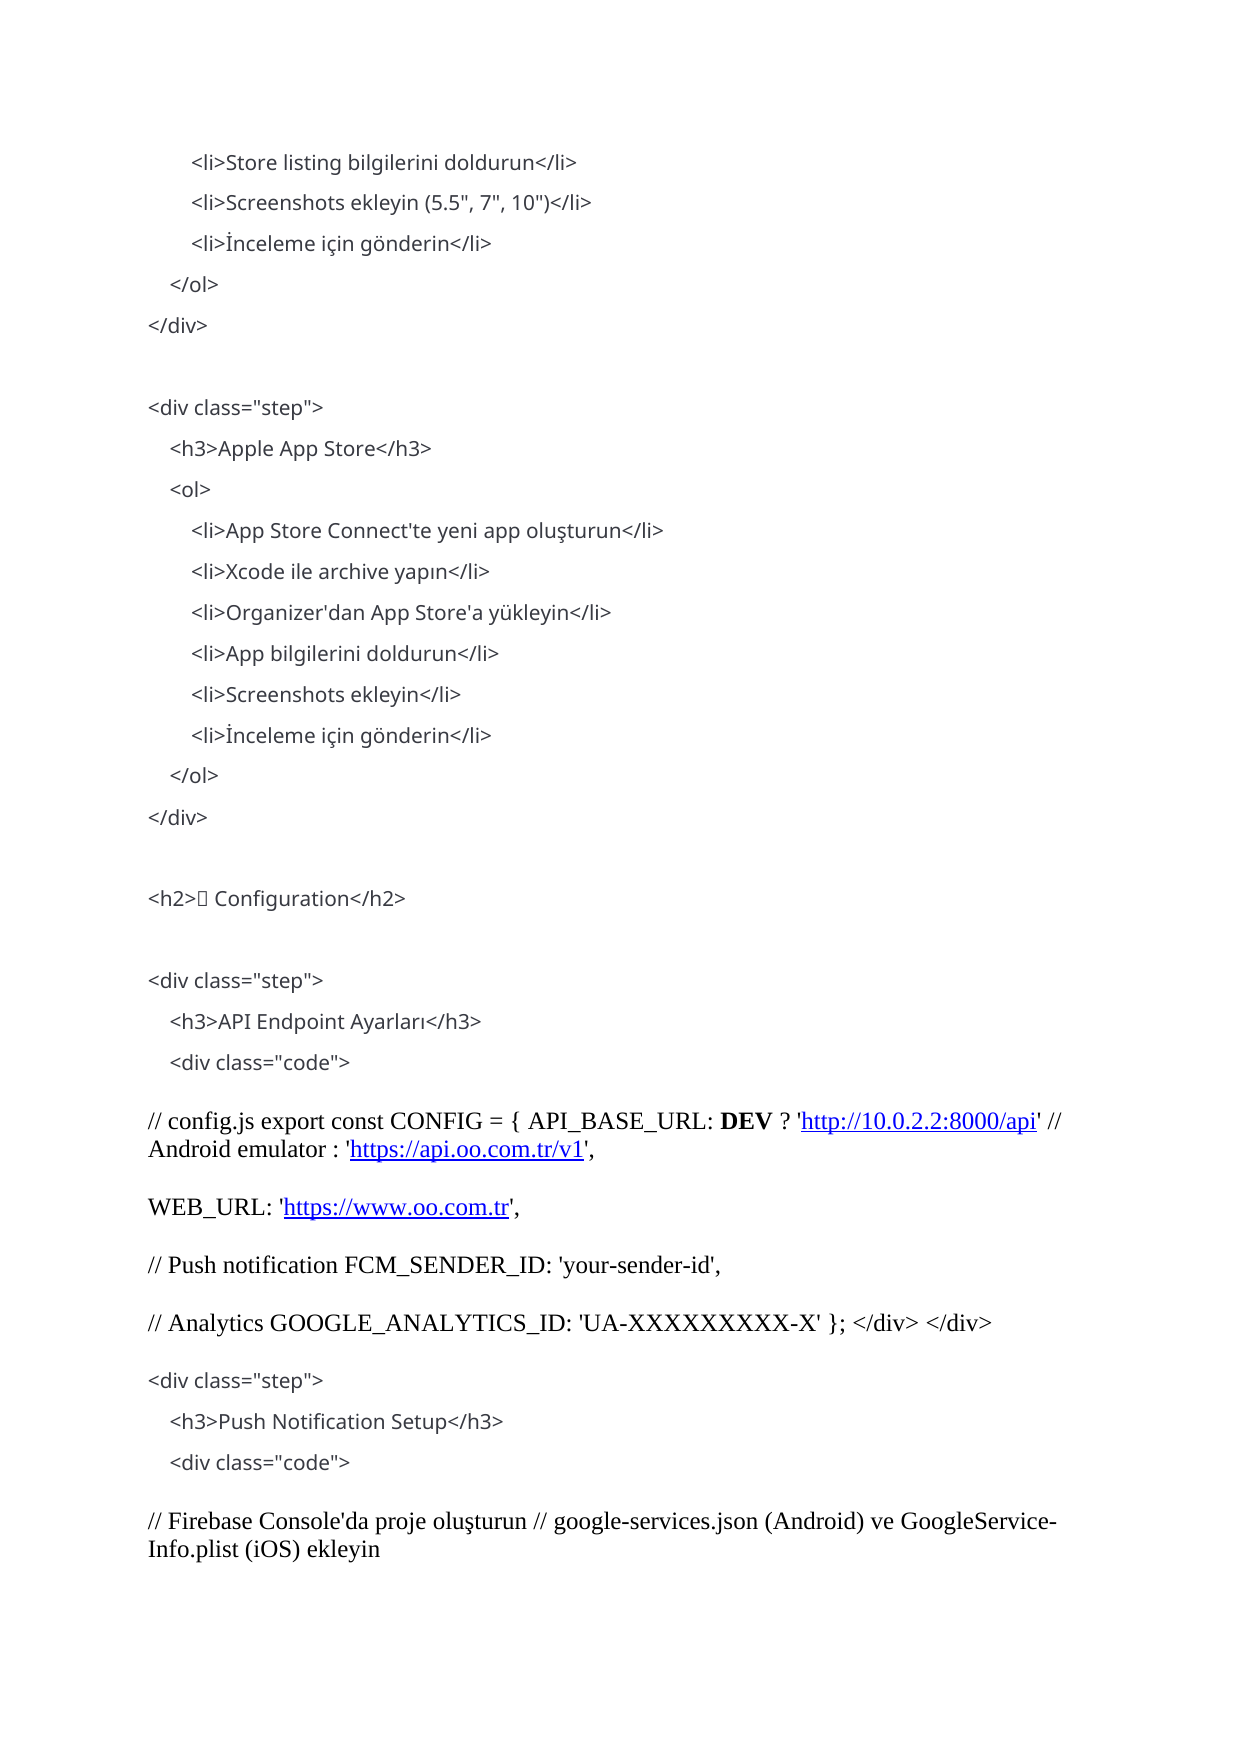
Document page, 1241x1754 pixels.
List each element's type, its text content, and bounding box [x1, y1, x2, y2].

text </div> [148, 803, 1093, 831]
text <h2>🔧 Configuration</h2> [148, 884, 1093, 913]
text <li>Store listing bilgilerini doldurun</li> [148, 148, 1093, 176]
text <li>Screenshots ekleyin (5.5", 7", 10")</li> [148, 188, 1093, 217]
text </ol> [148, 270, 1093, 299]
text // Firebase Console'da proje oluşturun // google-services.json (Android) ve GoogleService-Info.plist (iOS) ekleyin [148, 1506, 1093, 1563]
text <div class="code"> [148, 1048, 1093, 1077]
text // config.js export const CONFIG = { API_BASE_URL: DEV ? 'http://10.0.2.2:8000/api' // Android emulator : 'https://api.oo.com.tr/v1', [148, 1106, 1093, 1163]
text <h3>Apple App Store</h3> [148, 434, 1093, 463]
text <li>Organizer'dan App Store'a yükleyin</li> [148, 598, 1093, 626]
text // Analytics GOOGLE_ANALYTICS_ID: 'UA-XXXXXXXXX-X' }; </div> </div> [148, 1308, 1093, 1337]
text <h3>Push Notification Setup</h3> [148, 1407, 1093, 1436]
text // Push notification FCM_SENDER_ID: 'your-sender-id', [148, 1250, 1093, 1279]
text <div class="step"> [148, 1366, 1093, 1395]
text <h3>API Endpoint Ayarları</h3> [148, 1007, 1093, 1036]
text </div> [148, 311, 1093, 340]
text <div class="step"> [148, 393, 1093, 422]
text <li>İnceleme için gönderin</li> [148, 229, 1093, 258]
text <li>App Store Connect'te yeni app oluşturun</li> [148, 516, 1093, 544]
text <li>İnceleme için gönderin</li> [148, 721, 1093, 749]
text <ol> [148, 475, 1093, 503]
text <div class="step"> [148, 966, 1093, 995]
text </ol> [148, 762, 1093, 790]
text WEB_URL: 'https://www.oo.com.tr', [148, 1192, 1093, 1221]
text <li>Xcode ile archive yapın</li> [148, 557, 1093, 585]
text <li>App bilgilerini doldurun</li> [148, 639, 1093, 667]
text <div class="code"> [148, 1448, 1093, 1477]
text <li>Screenshots ekleyin</li> [148, 680, 1093, 708]
